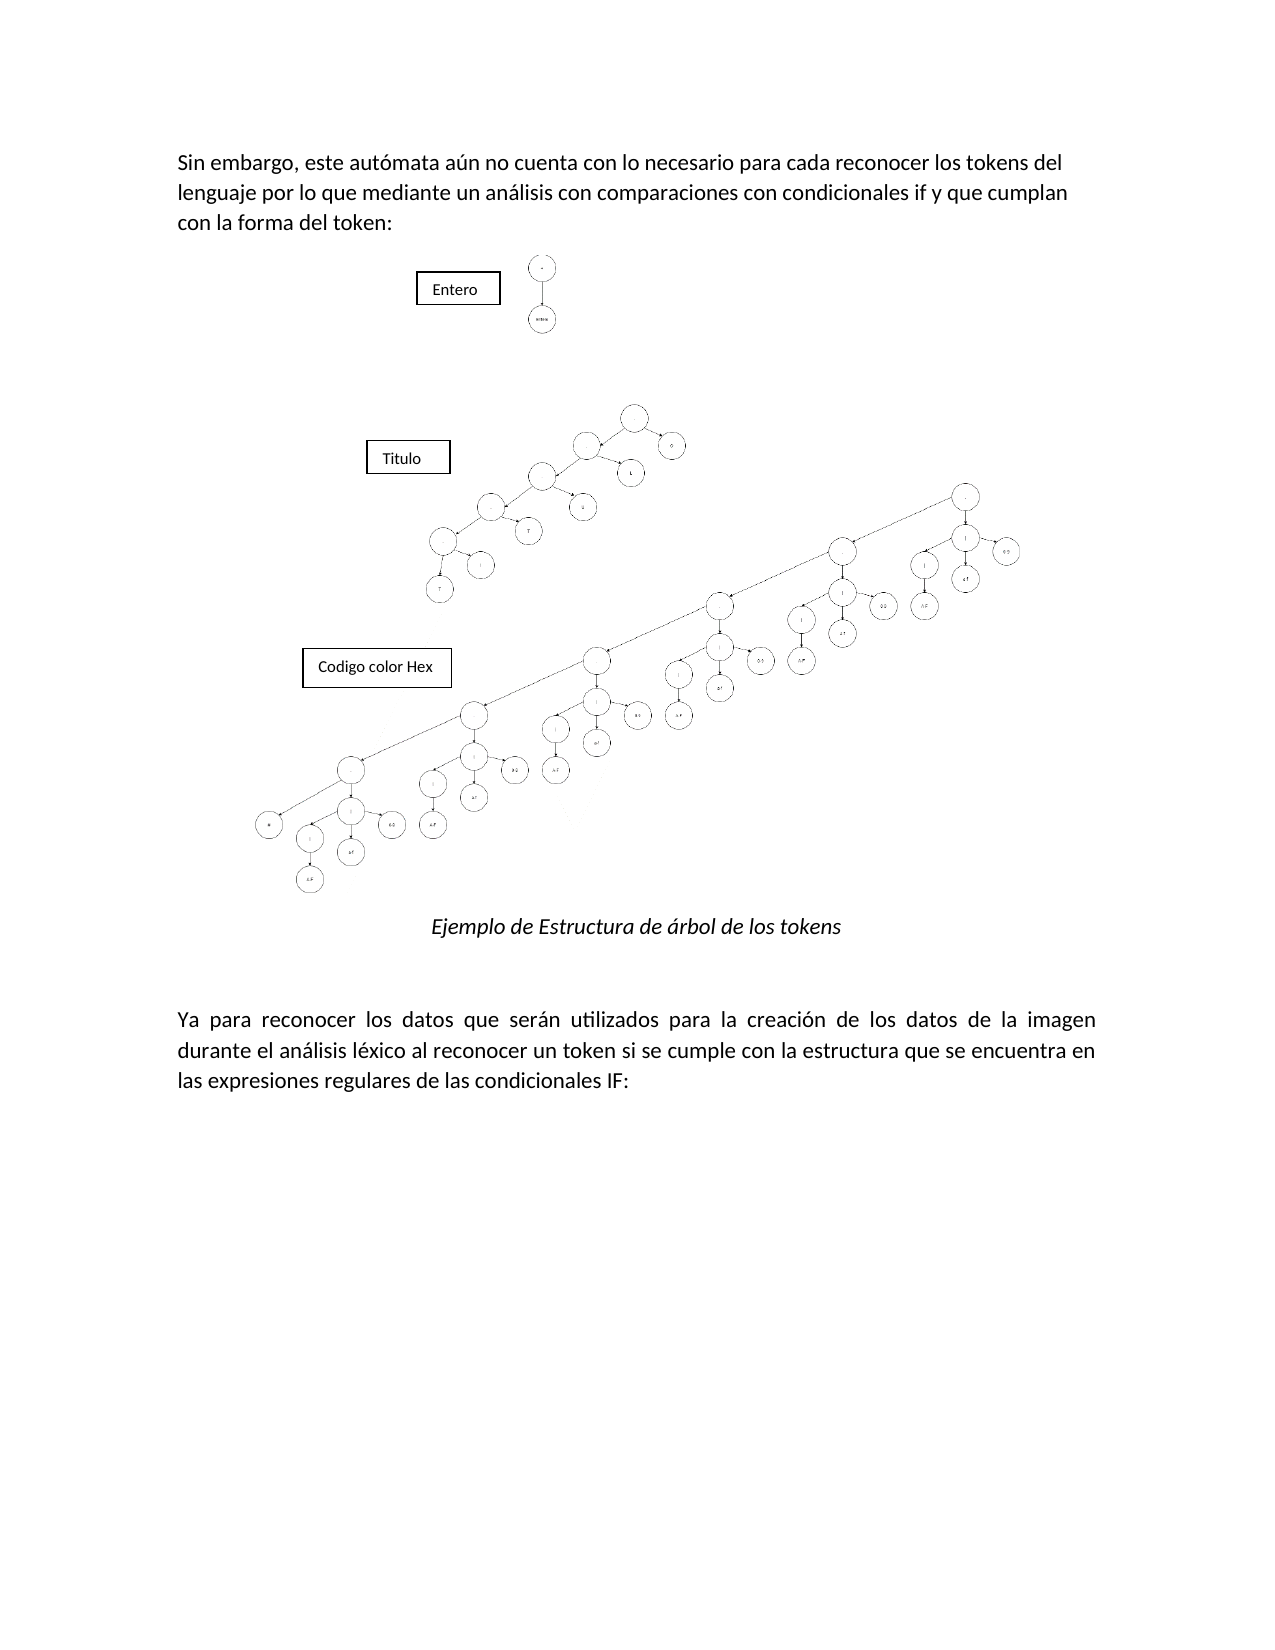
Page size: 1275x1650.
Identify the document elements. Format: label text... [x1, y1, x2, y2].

text Sin embargo, este autómata aún no cuenta con lo necesario para cada reconocer los tokens del lenguaje por lo que mediante un análisis con comparaciones con condicionales if y que cumplan con la forma del token: [177, 148, 1098, 236]
picture [255, 255, 1020, 893]
text Ejemplo de Estructura de árbol de los tokens [177, 912, 1098, 940]
text Ya para reconocer los datos que serán utilizados para la creación de los datos de la imagen durante el análisis léxico al reconocer un token si se cumple con la estructura que se encuentra en las expresiones regulares de las condicionales IF: [177, 1006, 1098, 1094]
